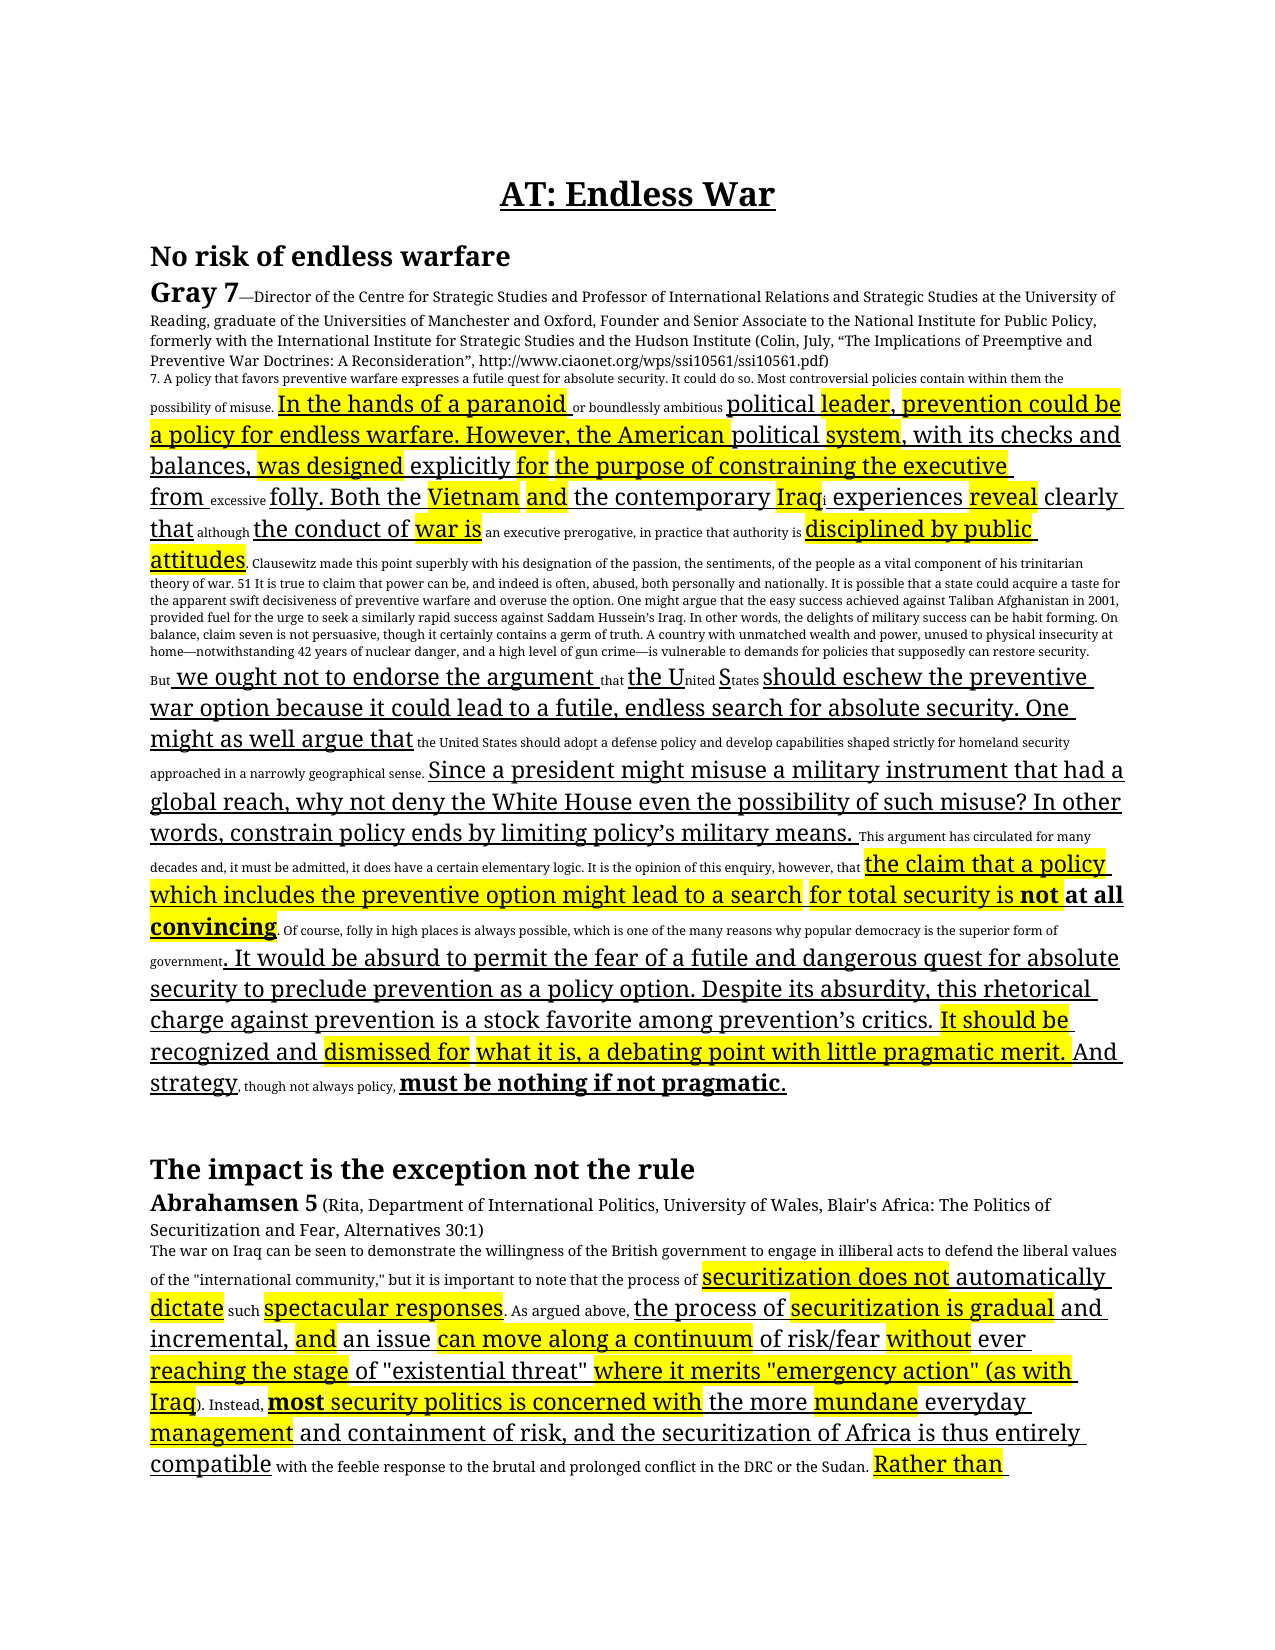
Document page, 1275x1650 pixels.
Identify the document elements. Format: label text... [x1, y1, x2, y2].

subtitle The impact is the exception not the rule [150, 1150, 1125, 1187]
subtitle No risk of endless warfare [150, 237, 1125, 274]
text Abrahamsen 5 (Rita, Department of International Politics, University of Wales, Blair's Africa: The Politics of Securitization and Fear, Alternatives 30:1) [150, 1187, 1125, 1241]
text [150, 1241, 1125, 1479]
subtitle AT: Endless War [150, 171, 1125, 216]
text 7. A policy that favors preventive warfare expresses a futile quest for absolute security. It could do so. Most controversial policies contain within them the possibility of misuse. In the hands of a paranoid or boundlessly ambitious political leader, prevention could be a policy for endless warfare. However, the American political system, with its checks and balances, was designed explicitly for the purpose of constraining the executive from excessive folly. Both the Vietnam and the contemporary Iraqi experiences reveal clearly that although the conduct of war is an executive prerogative, in practice that authority is disciplined by public attitudes. Clausewitz made this point superbly with his designation of the passion, the sentiments, of the people as a vital component of his trinitarian theory of war. 51 It is true to claim that power can be, and indeed is often, abused, both personally and nationally. It is possible that a state could acquire a taste for the apparent swift decisiveness of preventive warfare and overuse the option. One might argue that the easy success achieved against Taliban Afghanistan in 2001, provided fuel for the urge to seek a similarly rapid success against Saddam Hussein’s Iraq. In other words, the delights of military success can be habit forming. On balance, claim seven is not persuasive, though it certainly contains a germ of truth. A country with unmatched wealth and power, unused to physical insecurity at home—notwithstanding 42 years of nuclear danger, and a high level of gun crime—is vulnerable to demands for policies that supposedly can restore security. But we ought not to endorse the argument that the United States should eschew the preventive war option because it could lead to a futile, endless search for absolute security. One might as well argue that the United States should adopt a defense policy and develop capabilities shaped strictly for homeland security approached in a narrowly geographical sense. Since a president might misuse a military instrument that had a global reach, why not deny the White House even the possibility of such misuse? In other words, constrain policy ends by limiting policy’s military means. This argument has circulated for many decades and, it must be admitted, it does have a certain elementary logic. It is the opinion of this enquiry, however, that the claim that a policy which includes the preventive option might lead to a search for total security is not at all convincing. Of course, folly in high places is always possible, which is one of the many reasons why popular democracy is the superior form of government. It would be absurd to permit the fear of a futile and dangerous quest for absolute security to preclude prevention as a policy option. Despite its absurdity, this rhetorical charge against prevention is a stock favorite among prevention’s critics. It should be recognized and dismissed for what it is, a debating point with little pragmatic merit. And strategy, though not always policy, must be nothing if not pragmatic. [150, 371, 1125, 1098]
text Gray 7—Director of the Centre for Strategic Studies and Professor of International Relations and Strategic Studies at the University of Reading, graduate of the Universities of Manchester and Oxford, Founder and Senior Associate to the National Institute for Public Policy, formerly with the International Institute for Strategic Studies and the Hudson Institute (Colin, July, “The Implications of Preemptive and Preventive War Doctrines: A Reconsideration”, http://www.ciaonet.org/wps/ssi10561/ssi10561.pdf) [150, 274, 1125, 371]
